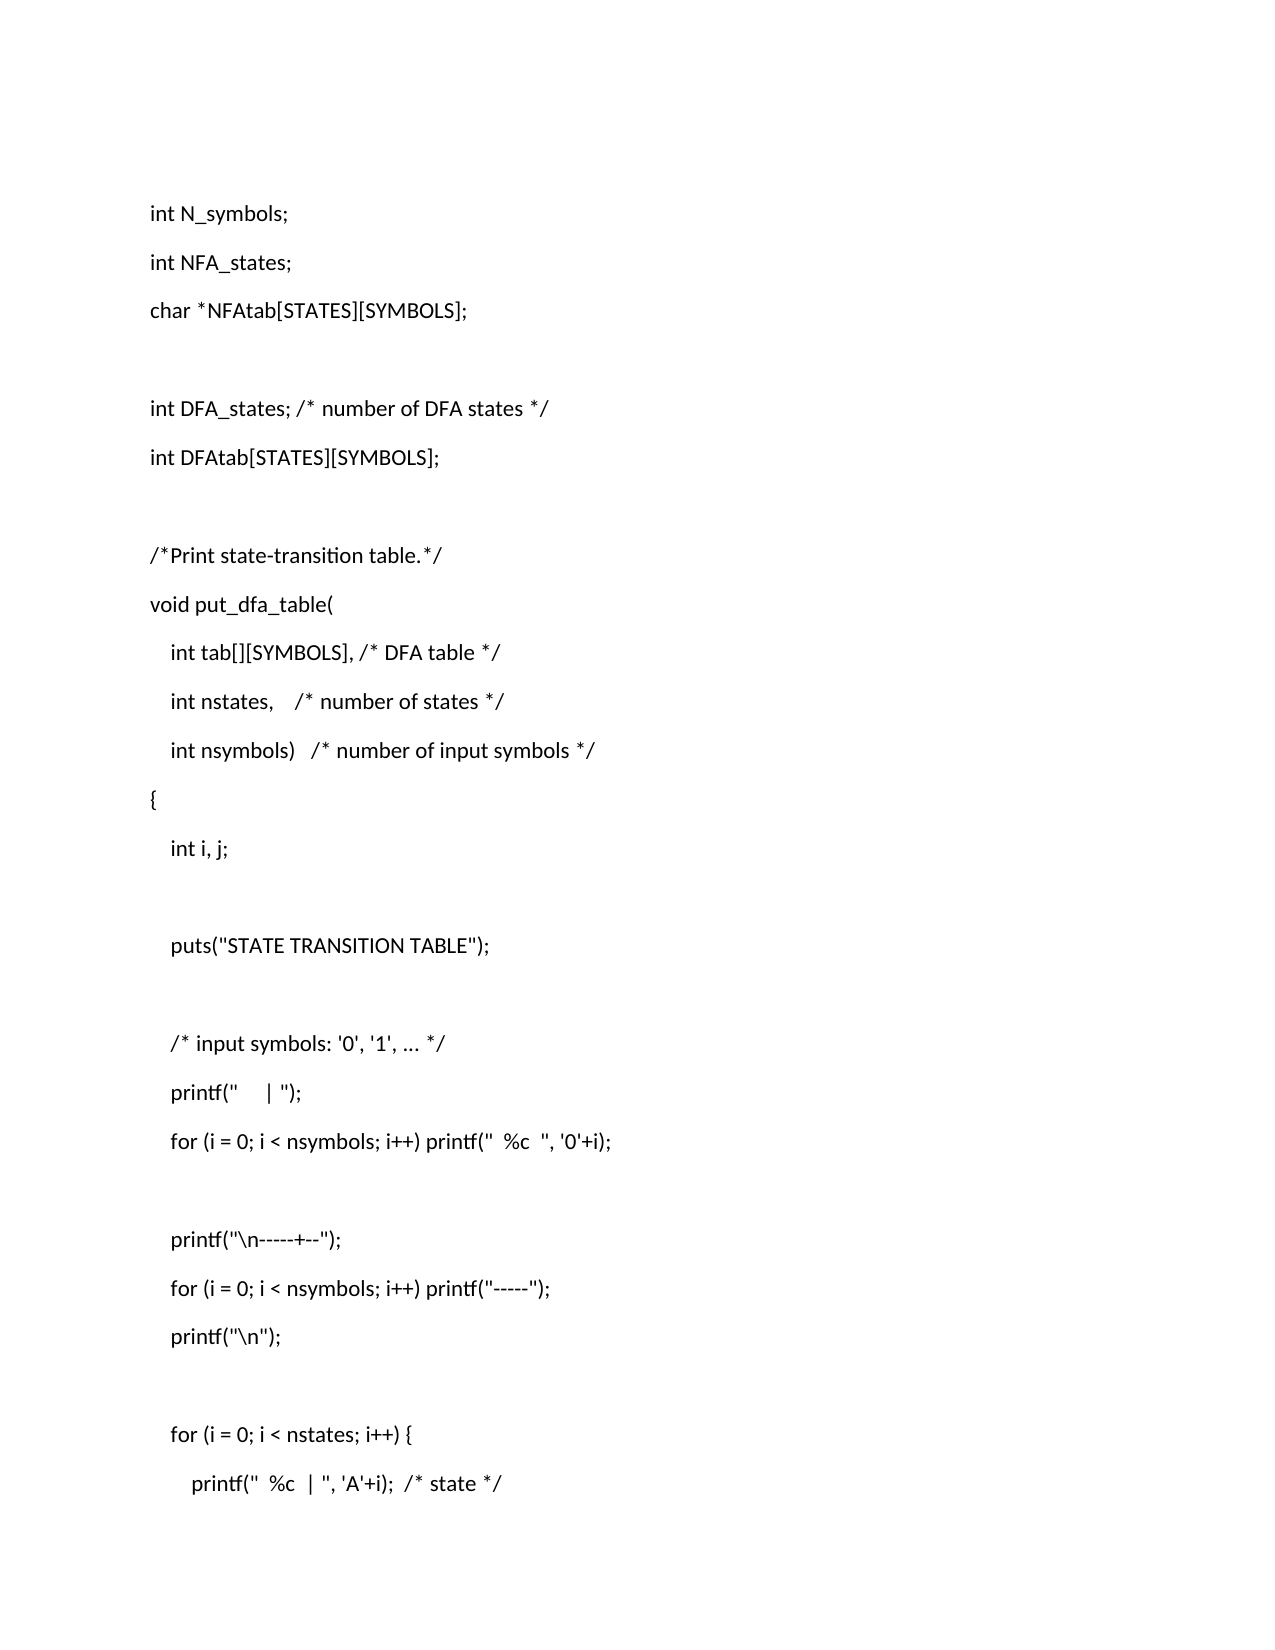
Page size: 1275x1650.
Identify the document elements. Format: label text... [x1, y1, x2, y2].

text int i, j; [150, 834, 1125, 862]
text printf(" | "); [150, 1078, 1125, 1106]
text printf("\n-----+--"); [150, 1225, 1125, 1253]
text int nsymbols) /* number of input symbols */ [150, 736, 1125, 764]
text for (i = 0; i < nsymbols; i++) printf("-----"); [150, 1274, 1125, 1302]
text /* input symbols: '0', '1', ... */ [150, 1029, 1125, 1057]
text int nstates, /* number of states */ [150, 687, 1125, 715]
text int DFAtab[STATES][SYMBOLS]; [150, 443, 1125, 471]
text char *NFAtab[STATES][SYMBOLS]; [150, 297, 1125, 324]
text int N_symbols; [150, 199, 1125, 227]
text int DFA_states; /* number of DFA states */ [150, 394, 1125, 422]
text int NFA_states; [150, 248, 1125, 276]
text puts("STATE TRANSITION TABLE"); [150, 932, 1125, 960]
text for (i = 0; i < nsymbols; i++) printf(" %c ", '0'+i); [150, 1127, 1125, 1155]
text int tab[][SYMBOLS], /* DFA table */ [150, 638, 1125, 667]
text printf("\n"); [150, 1322, 1125, 1351]
text void put_dfa_table( [150, 590, 1125, 618]
text printf(" %c | ", 'A'+i); /* state */ [150, 1469, 1125, 1497]
text for (i = 0; i < nstates; i++) { [150, 1420, 1125, 1448]
text /*Print state-transition table.*/ [150, 541, 1125, 569]
text { [150, 785, 1125, 813]
